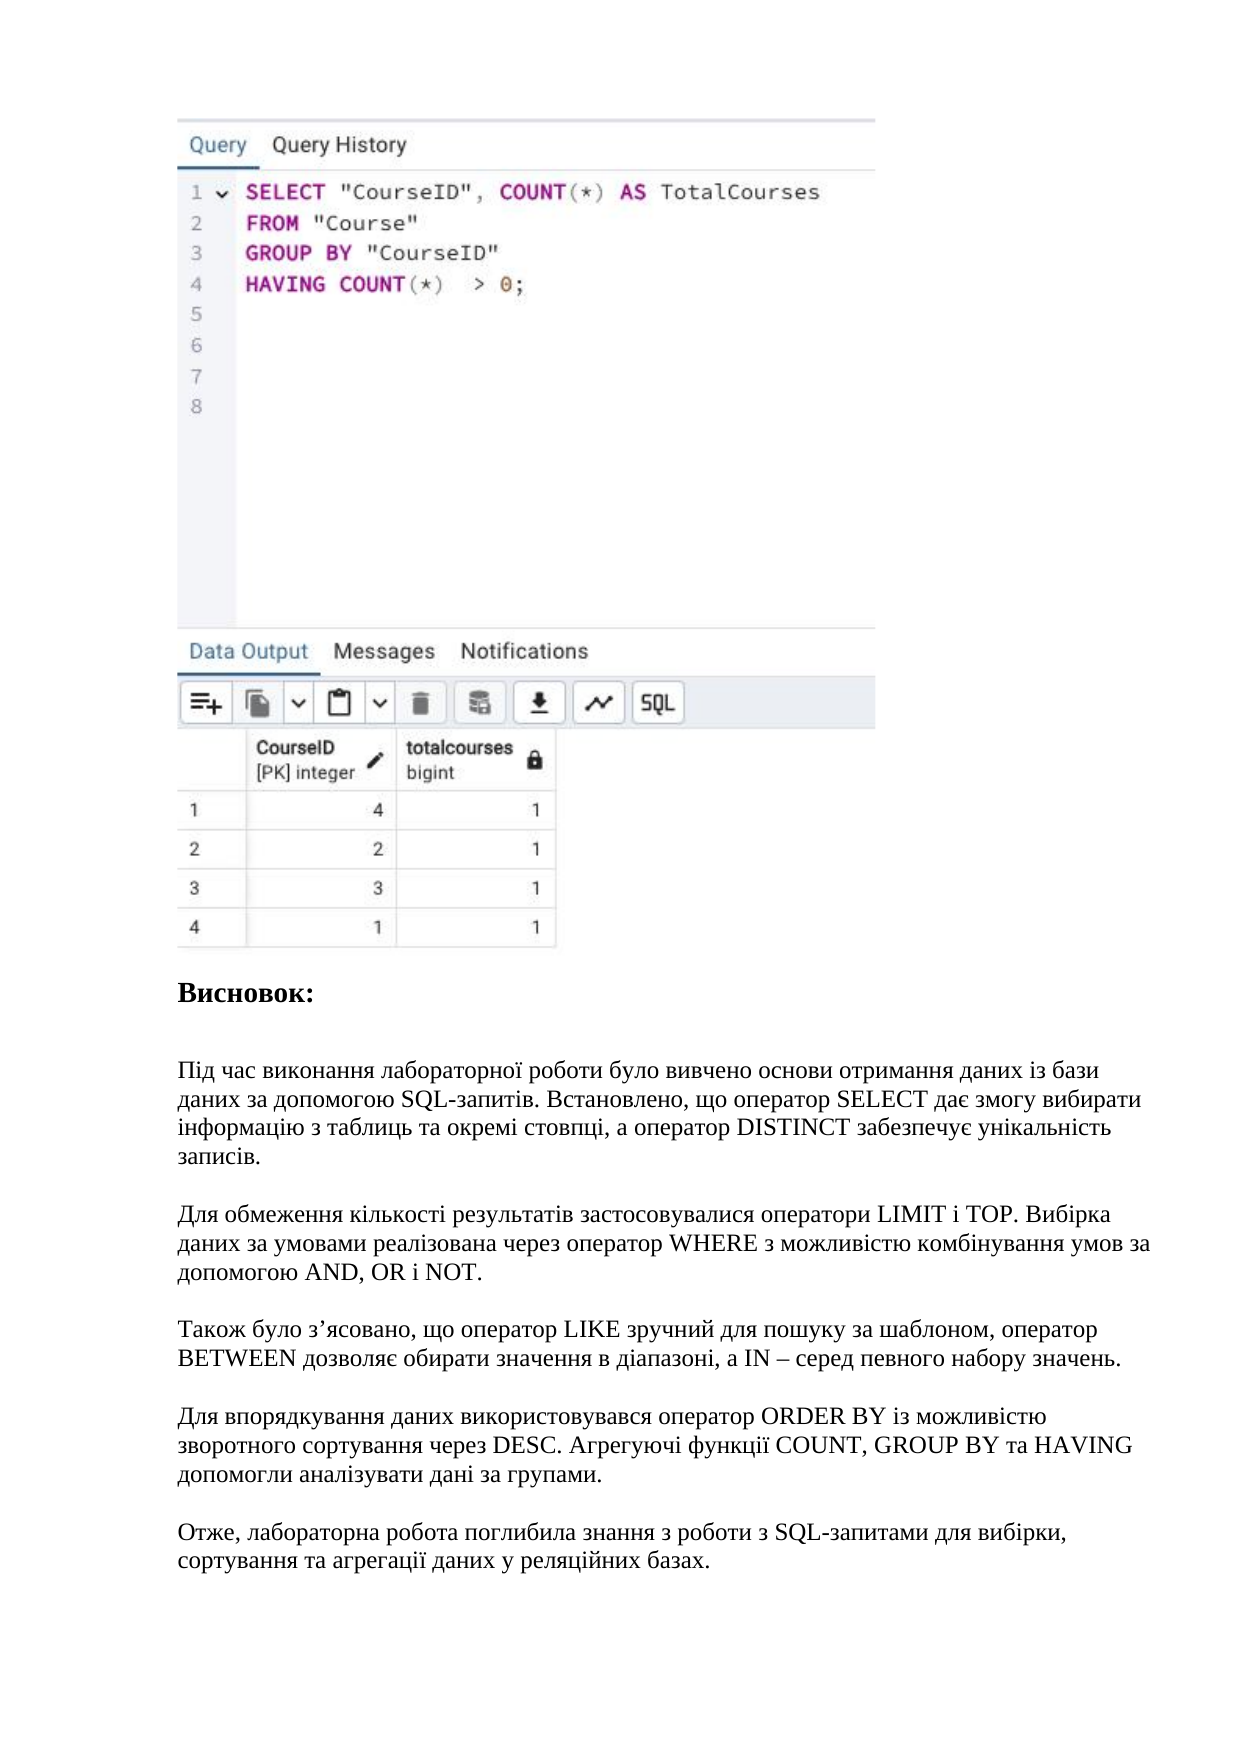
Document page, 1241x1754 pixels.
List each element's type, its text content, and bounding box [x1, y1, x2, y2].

text Висновок: [177, 975, 1152, 1009]
text Також було з’ясовано, що оператор LIKE зручний для пошуку за шаблоном, оператор BETWEEN дозволяє обирати значення в діапазоні, а IN – серед певного набору значень. [177, 1314, 1152, 1372]
text Для впорядкування даних використовувався оператор ORDER BY із можливістю зворотного сортування через DESC. Агрегуючі функції COUNT, GROUP BY та HAVING допомогли аналізувати дані за групами. [177, 1401, 1152, 1487]
text Для обмеження кількості результатів застосовувалися оператори LIMIT і TOP. Вибірка даних за умовами реалізована через оператор WHERE з можливістю комбінування умов за допомогою AND, OR і NOT. [177, 1199, 1152, 1285]
text Отже, лабораторна робота поглибила знання з роботи з SQL-запитами для вибірки, сортування та агрегації даних у реляційних базах. [177, 1517, 1152, 1574]
picture [177, 118, 876, 959]
text Під час виконання лабораторної роботи було вивчено основи отримання даних із бази даних за допомогою SQL-запитів. Встановлено, що оператор SELECT дає змогу вибирати інформацію з таблиць та окремі стовпці, а оператор DISTINCT забезпечує унікальність записів. [177, 1055, 1152, 1170]
